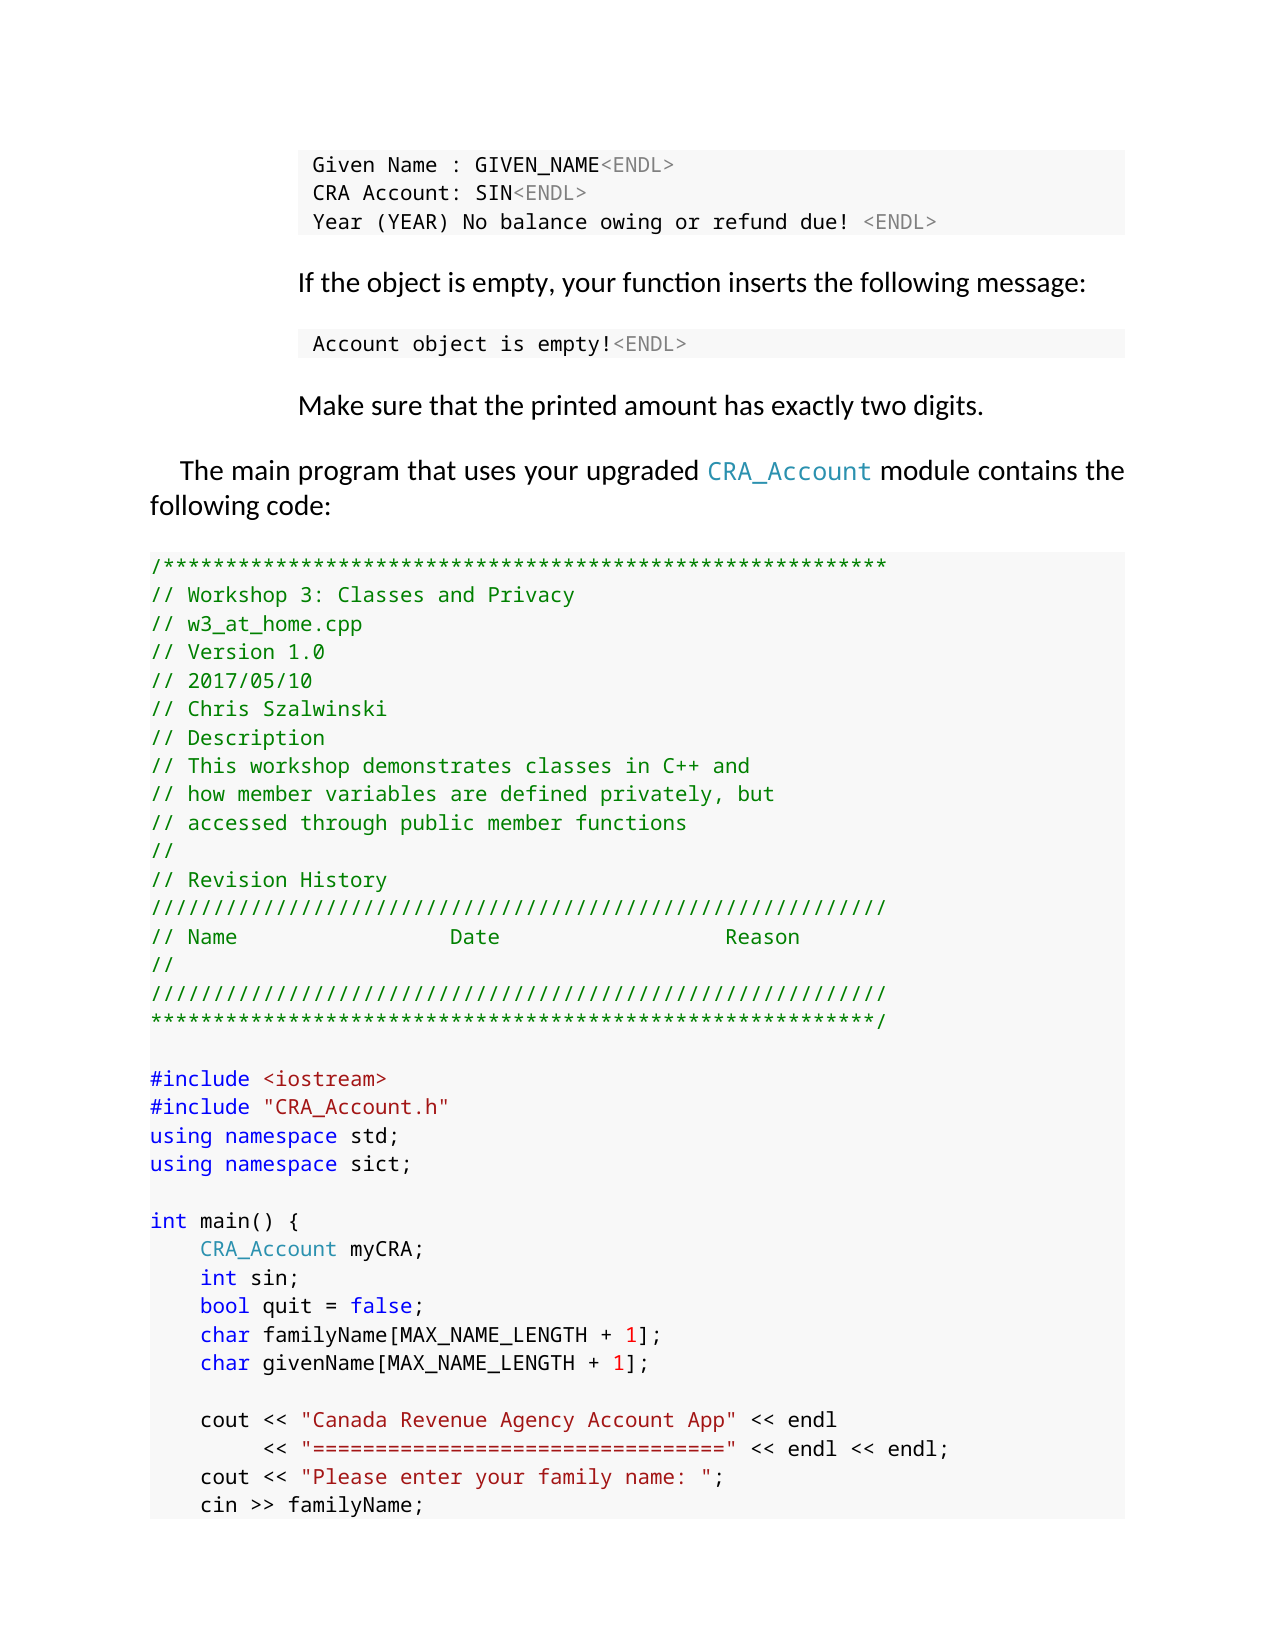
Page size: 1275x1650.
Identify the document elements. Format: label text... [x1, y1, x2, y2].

text char givenName[MAX_NAME_LENGTH + 1]; [150, 1348, 1125, 1377]
text // w3_at_home.cpp [150, 609, 1125, 637]
text Year (YEAR) No balance owing or refund due! <ENDL> [298, 207, 1125, 235]
text Make sure that the printed amount has exactly two digits. [298, 387, 1125, 422]
text Given Name : GIVEN_NAME<ENDL> [298, 150, 1125, 178]
text // Chris Szalwinski [150, 694, 1125, 723]
text // 2017/05/10 [150, 666, 1125, 694]
text << "=================================" << endl << endl; [150, 1434, 1125, 1462]
text int main() { [150, 1206, 1125, 1234]
text cout << "Please enter your family name: "; [150, 1462, 1125, 1491]
text Account object is empty!<ENDL> [298, 329, 1125, 358]
text using namespace std; [150, 1121, 1125, 1149]
text /////////////////////////////////////////////////////////// [150, 893, 1125, 922]
text // Version 1.0 [150, 637, 1125, 666]
text // Name Date Reason [150, 922, 1125, 950]
text **********************************************************/ [150, 1007, 1125, 1036]
text char familyName[MAX_NAME_LENGTH + 1]; [150, 1320, 1125, 1348]
text cin >> familyName; [150, 1491, 1125, 1519]
text // Revision History [150, 865, 1125, 893]
text bool quit = false; [150, 1291, 1125, 1320]
text cout << "Canada Revenue Agency Account App" << endl [150, 1405, 1125, 1434]
text using namespace sict; [150, 1149, 1125, 1178]
text int sin; [150, 1263, 1125, 1291]
text // how member variables are defined privately, but [150, 779, 1125, 808]
text /////////////////////////////////////////////////////////// [150, 979, 1125, 1007]
text // Description [150, 723, 1125, 751]
text #include "CRA_Account.h" [150, 1092, 1125, 1121]
text /********************************************************** [150, 552, 1125, 581]
text // [150, 950, 1125, 979]
text If the object is empty, your function inserts the following message: [298, 264, 1125, 300]
text // accessed through public member functions [150, 808, 1125, 836]
text // This workshop demonstrates classes in C++ and [150, 751, 1125, 779]
text CRA Account: SIN<ENDL> [298, 178, 1125, 207]
text The main program that uses your upgraded CRA_Account module contains the following code: [150, 452, 1125, 523]
text #include <iostream> [150, 1064, 1125, 1092]
text CRA_Account myCRA; [150, 1234, 1125, 1263]
text // Workshop 3: Classes and Privacy [150, 581, 1125, 609]
text // [150, 836, 1125, 865]
